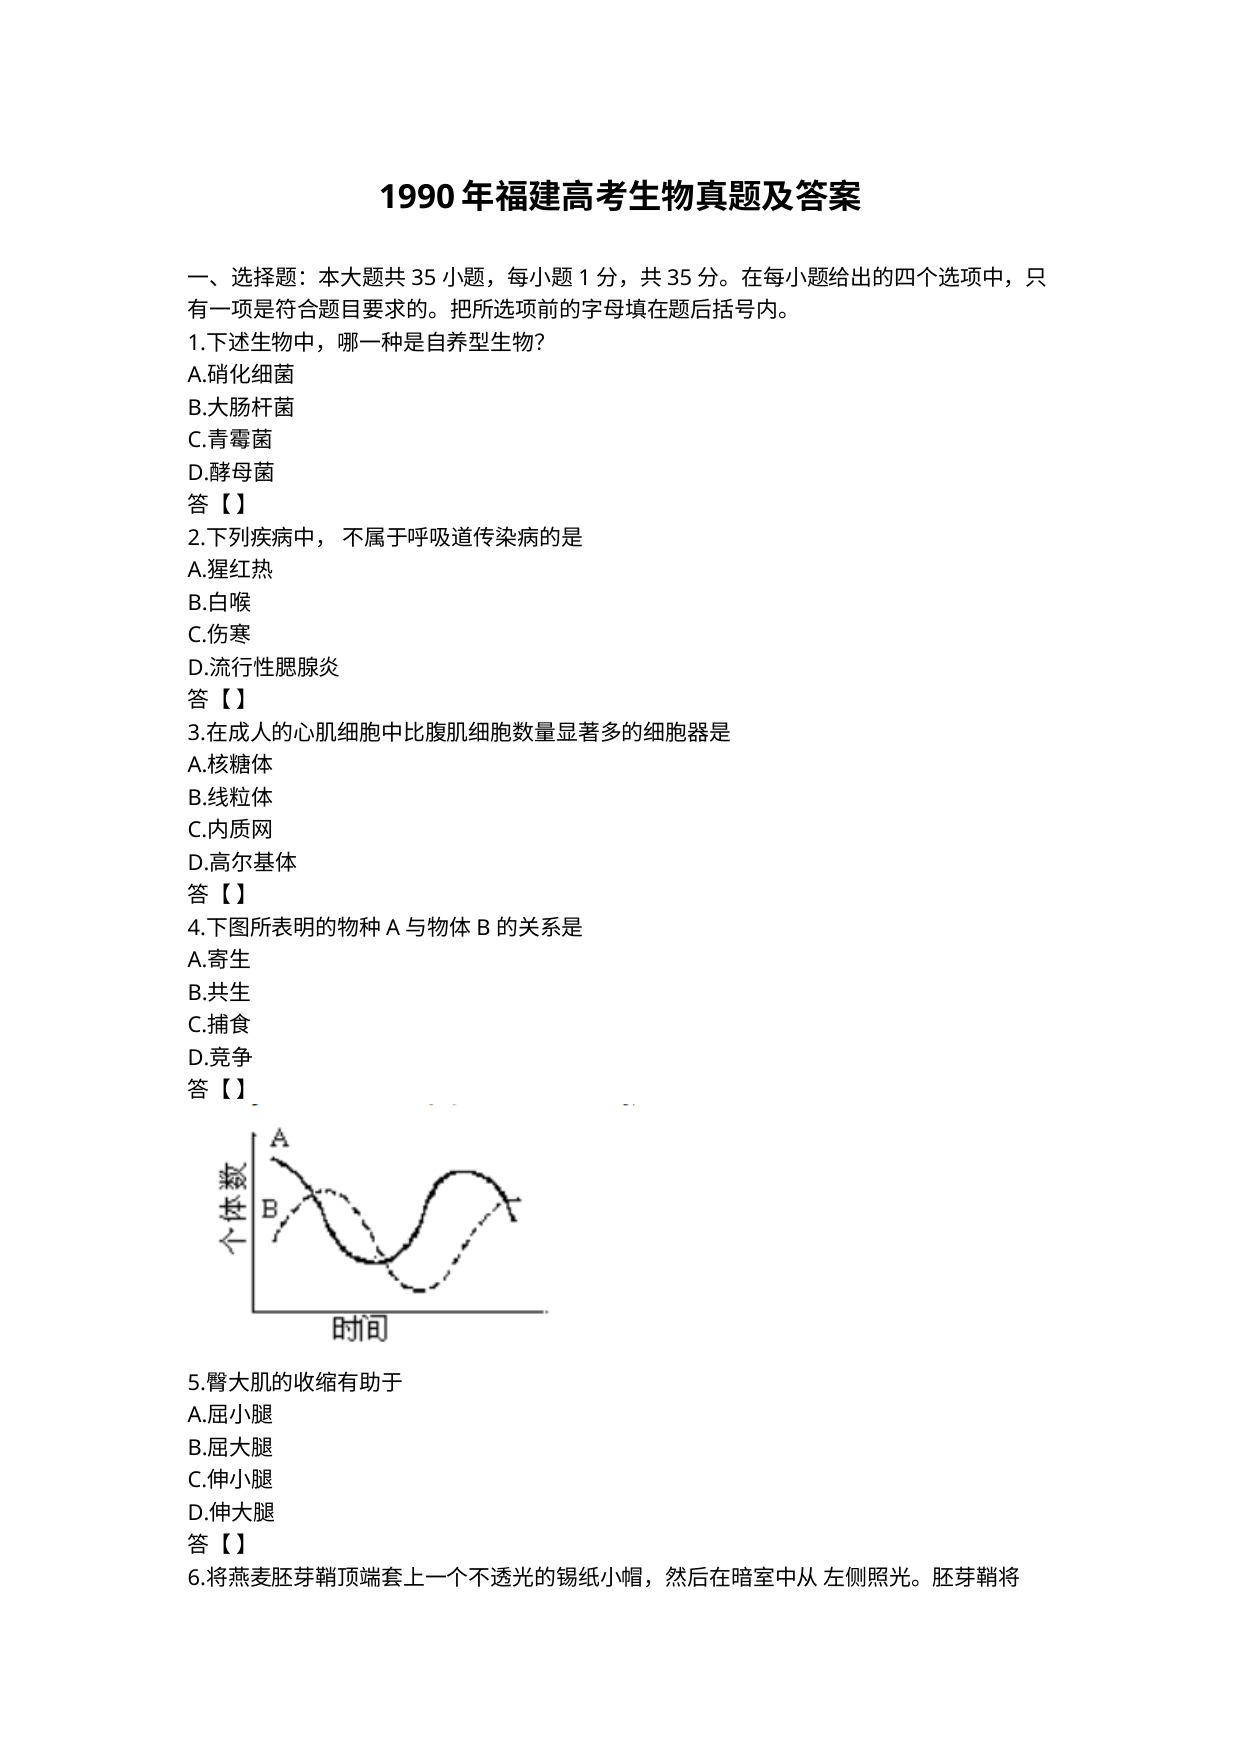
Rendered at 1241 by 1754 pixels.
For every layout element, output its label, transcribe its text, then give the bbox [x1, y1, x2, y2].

picture [187, 1104, 635, 1353]
text 2.下列疾病中， 不属于呼吸道传染病的是 [187, 519, 1053, 552]
text 3.在成人的心肌细胞中比腹肌细胞数量显著多的细胞器是 [187, 714, 1053, 747]
text 答【 】 [187, 682, 1053, 714]
text B.白喉 [187, 584, 1053, 617]
text A.屈小腿 [187, 1397, 1053, 1429]
text B.大肠杆菌 [187, 389, 1053, 422]
text A.寄生 [187, 942, 1053, 974]
text C.伸小腿 [187, 1462, 1053, 1494]
text D.酵母菌 [187, 454, 1053, 487]
text 答【 】 [187, 877, 1053, 909]
text 一、选择题：本大题共 35 小题，每小题 1 分，共 35 分。在每小题给出的四个选项中，只有一项是符合题目要求的。把所选项前的字母填在题后括号内。 [187, 259, 1053, 324]
text 答【 】 [187, 1527, 1053, 1559]
text B.共生 [187, 974, 1053, 1007]
text C.伤寒 [187, 617, 1053, 649]
text 答【 】 [187, 487, 1053, 519]
text 5.臀大肌的收缩有助于 [187, 1364, 1053, 1397]
text C.捕食 [187, 1007, 1053, 1039]
text A.核糖体 [187, 747, 1053, 779]
text D.伸大腿 [187, 1494, 1053, 1527]
text A.硝化细菌 [187, 357, 1053, 389]
text 1990年福建高考生物真题及答案 [187, 162, 1053, 227]
text D.流行性腮腺炎 [187, 649, 1053, 682]
text C.内质网 [187, 812, 1053, 844]
text 答【 】 [187, 1072, 1053, 1104]
text D.竞争 [187, 1039, 1053, 1072]
text A.猩红热 [187, 552, 1053, 584]
text 1.下述生物中，哪一种是自养型生物？ [187, 324, 1053, 357]
text D.高尔基体 [187, 844, 1053, 877]
text 4.下图所表明的物种 A 与物体 B 的关系是 [187, 909, 1053, 942]
text C.青霉菌 [187, 422, 1053, 454]
text B.屈大腿 [187, 1429, 1053, 1462]
text B.线粒体 [187, 779, 1053, 812]
text 6.将燕麦胚芽鞘顶端套上一个不透光的锡纸小帽，然后在暗室中从 左侧照光。胚芽鞘将 [187, 1559, 1053, 1592]
